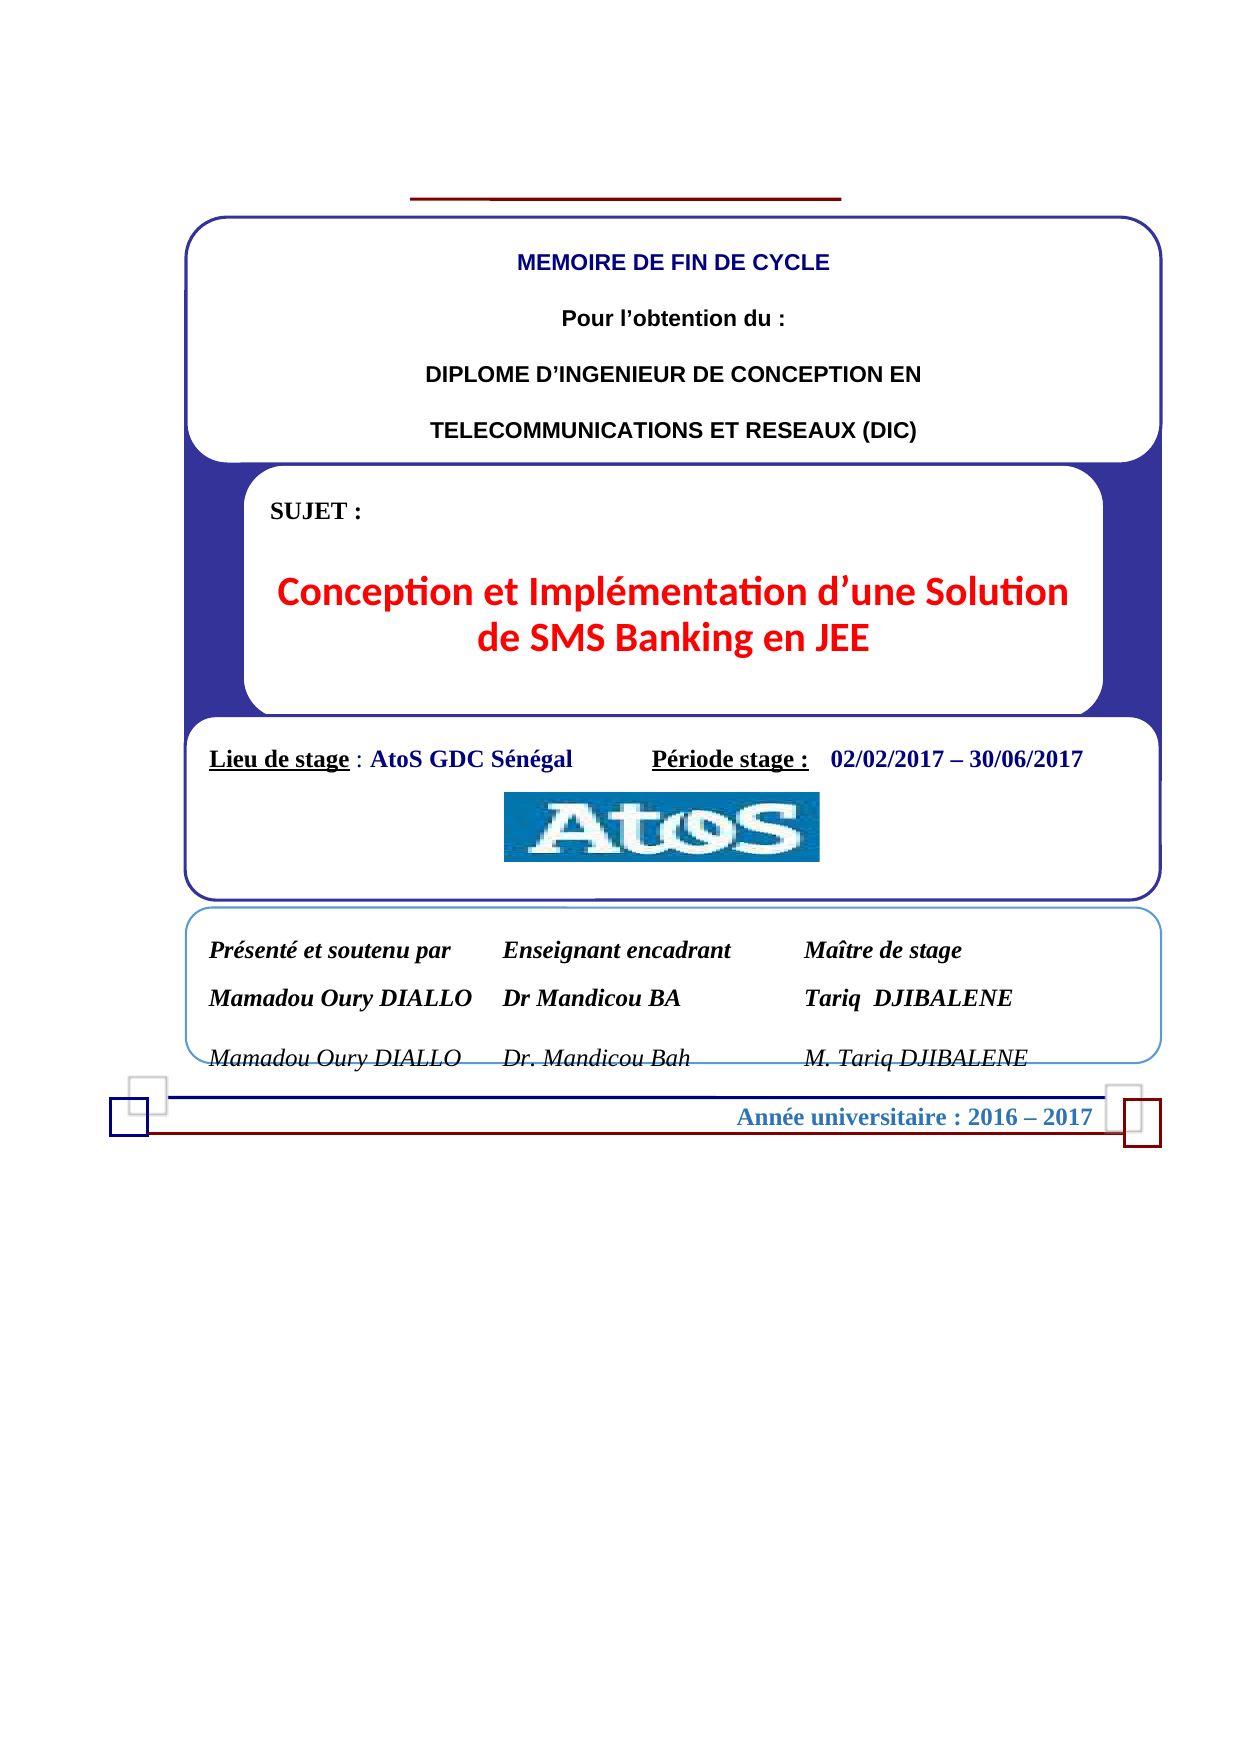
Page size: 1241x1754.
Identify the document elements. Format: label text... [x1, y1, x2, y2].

text Année universitaire : 2016 – 2017 [149, 1102, 1093, 1131]
